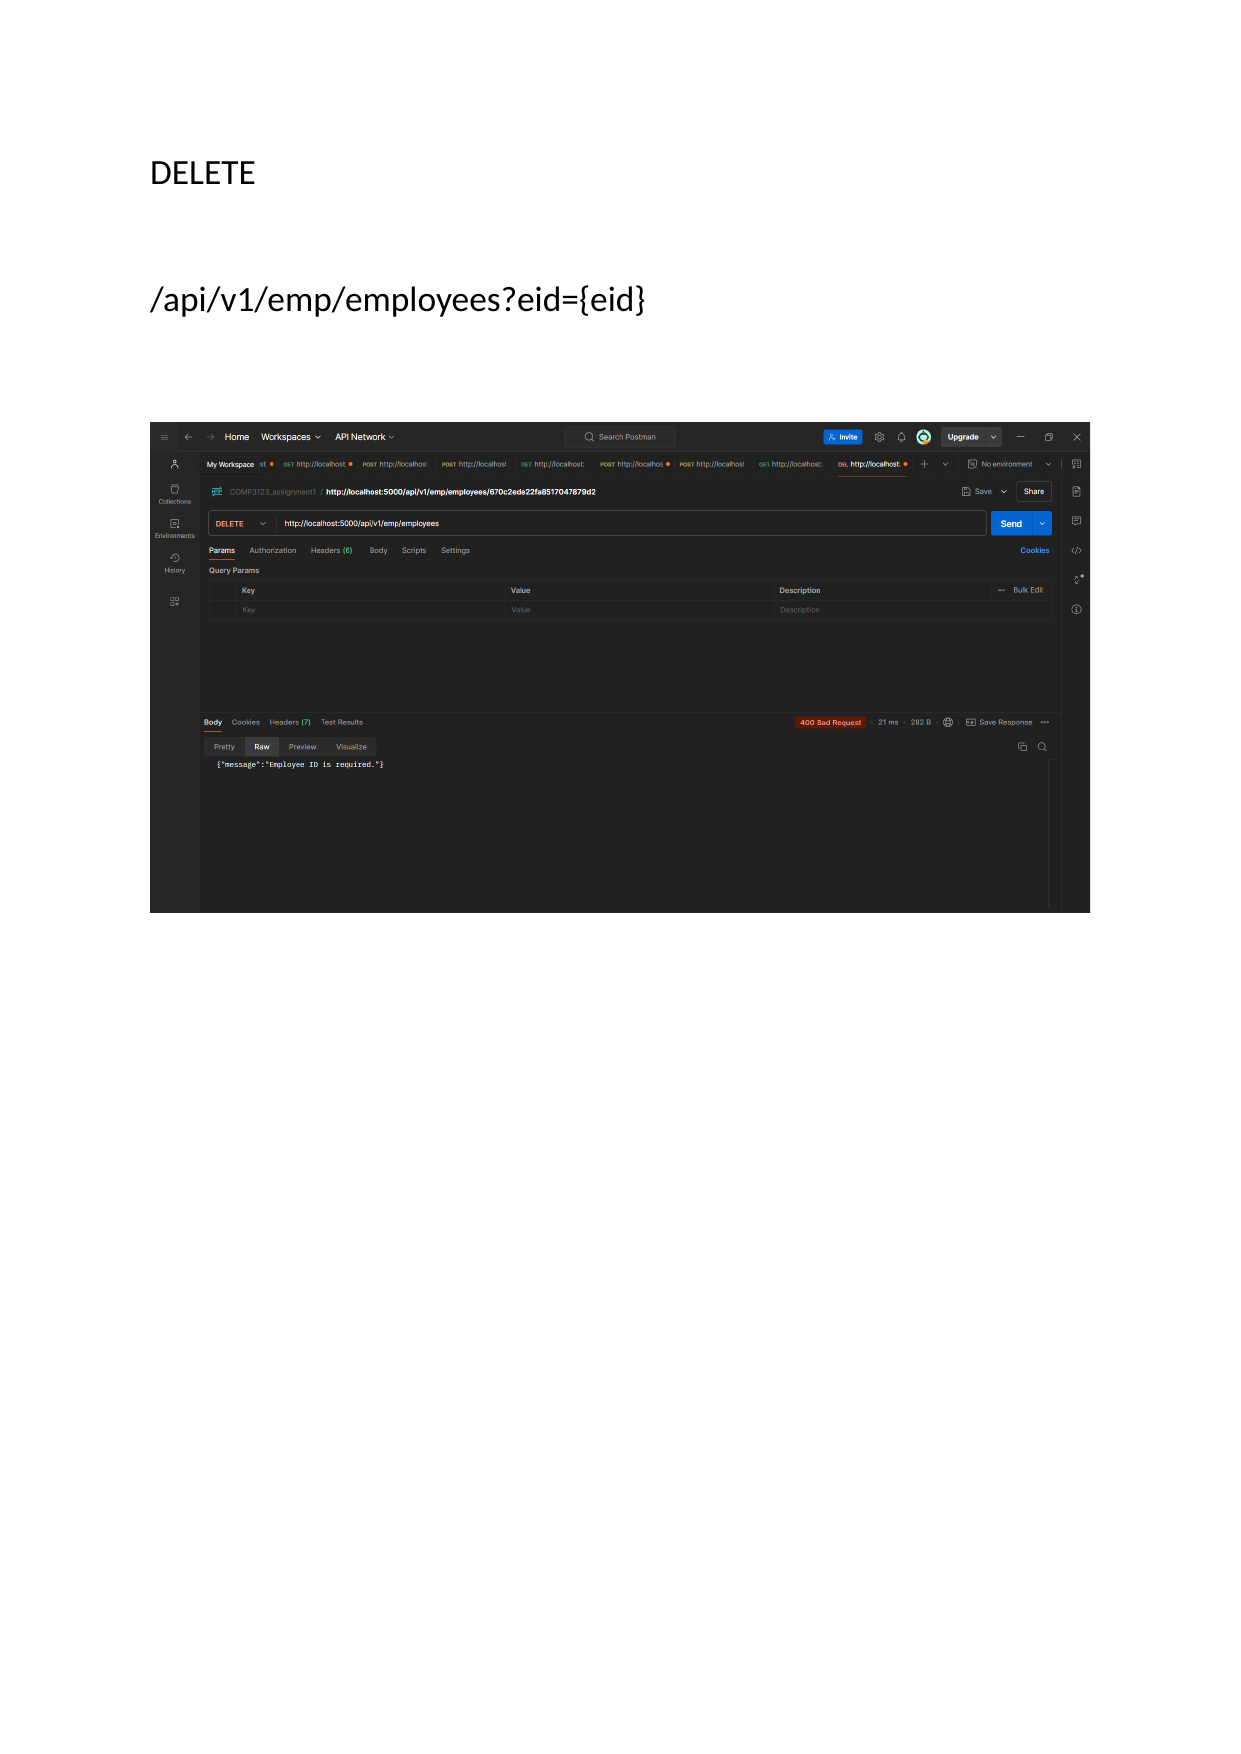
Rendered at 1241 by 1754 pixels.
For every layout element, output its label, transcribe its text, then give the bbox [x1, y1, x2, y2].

picture [150, 422, 1091, 913]
text DELETE [150, 150, 1090, 193]
text /api/v1/emp/employees?eid={eid} [150, 277, 1090, 320]
